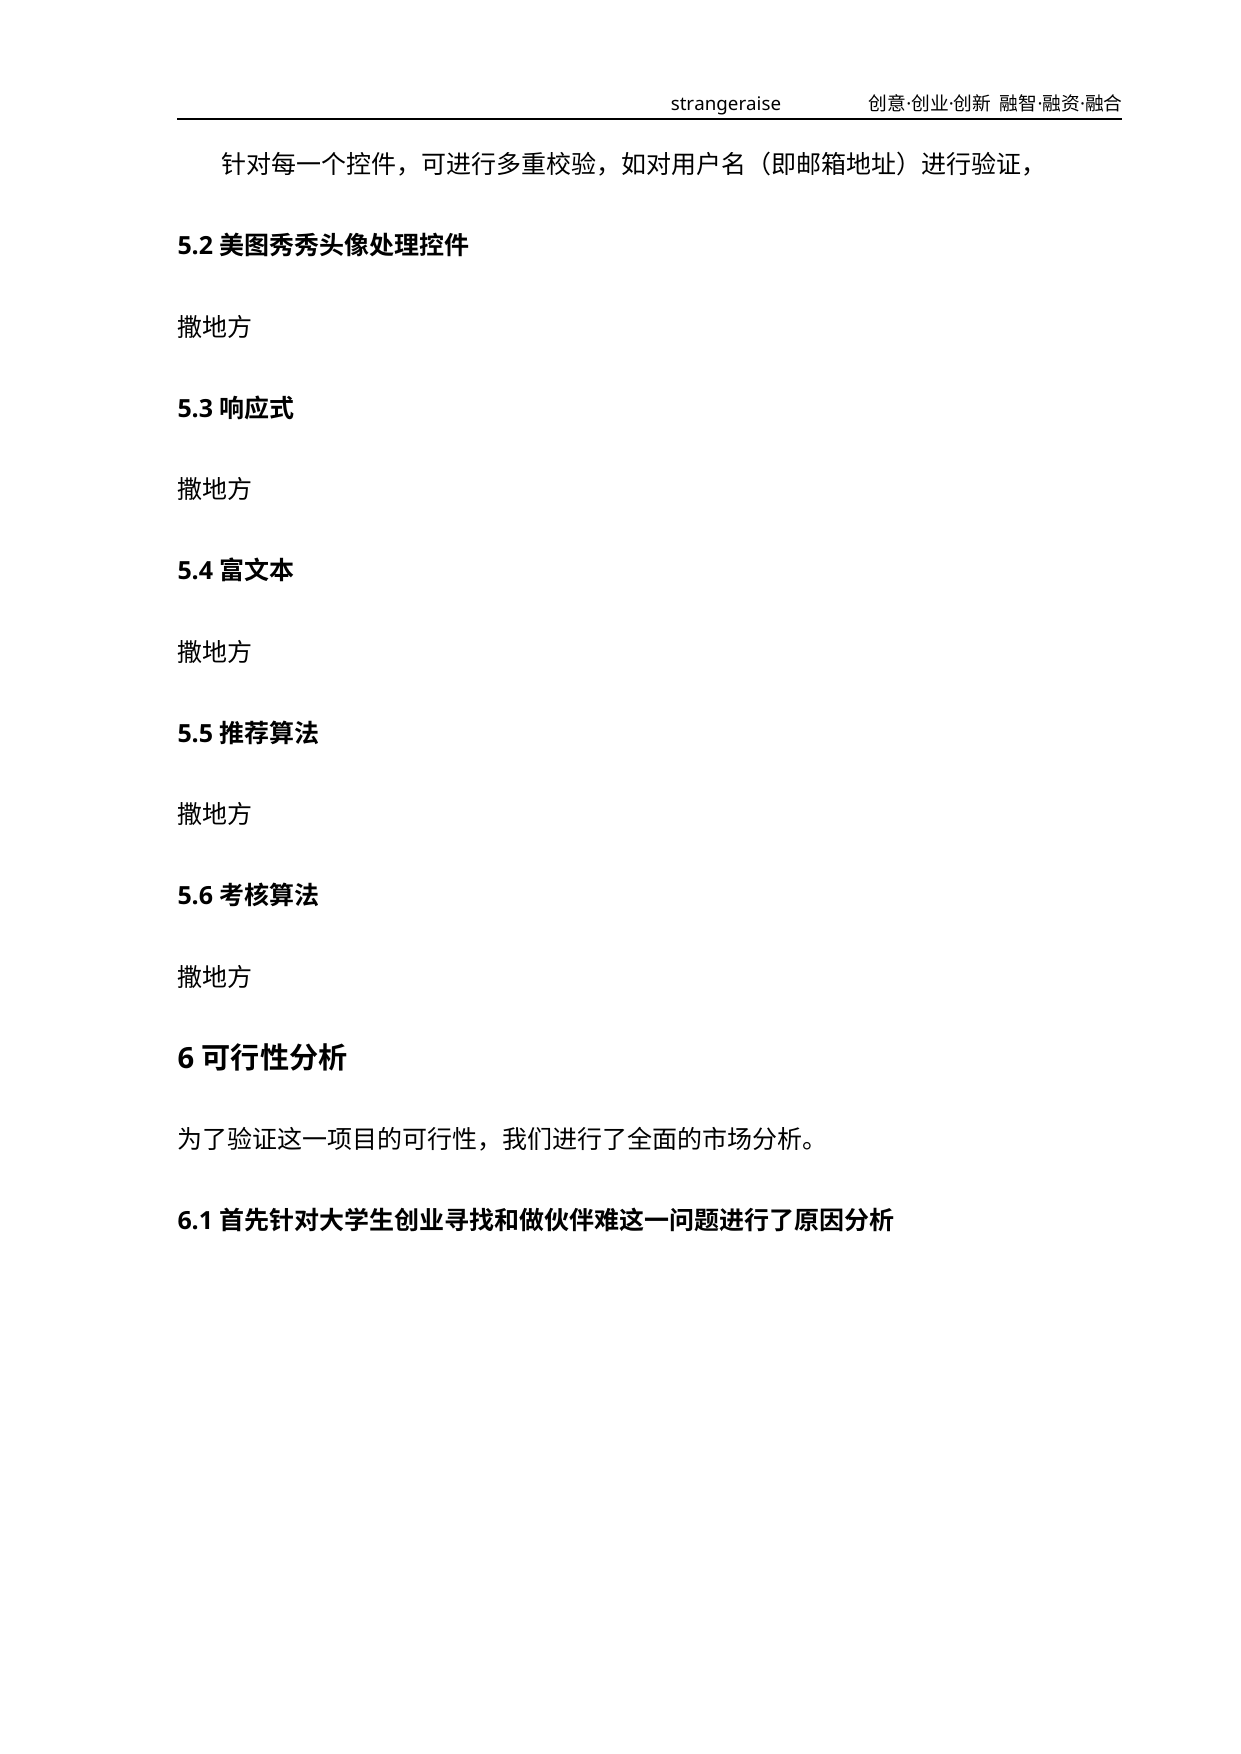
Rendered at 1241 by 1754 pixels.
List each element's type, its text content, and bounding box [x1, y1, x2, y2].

text 撒地方 [177, 618, 1122, 683]
text 5.4 富文本 [177, 536, 1122, 601]
text 5.3 响应式 [177, 374, 1122, 439]
text 5.2 美图秀秀头像处理控件 [177, 211, 1122, 276]
text 6.1 首先针对大学生创业寻找和做伙伴难这一问题进行了原因分析 [177, 1186, 1122, 1251]
text 6 可行性分析 [177, 1024, 1122, 1089]
text 5.6 考核算法 [177, 861, 1122, 926]
text 针对每一个控件，可进行多重校验，如对用户名（即邮箱地址）进行验证， [177, 130, 1122, 195]
text 撒地方 [177, 943, 1122, 1008]
text 撒地方 [177, 455, 1122, 520]
text 撒地方 [177, 780, 1122, 845]
text 5.5 推荐算法 [177, 699, 1122, 764]
text 为了验证这一项目的可行性，我们进行了全面的市场分析。 [177, 1105, 1122, 1170]
text 撒地方 [177, 293, 1122, 358]
